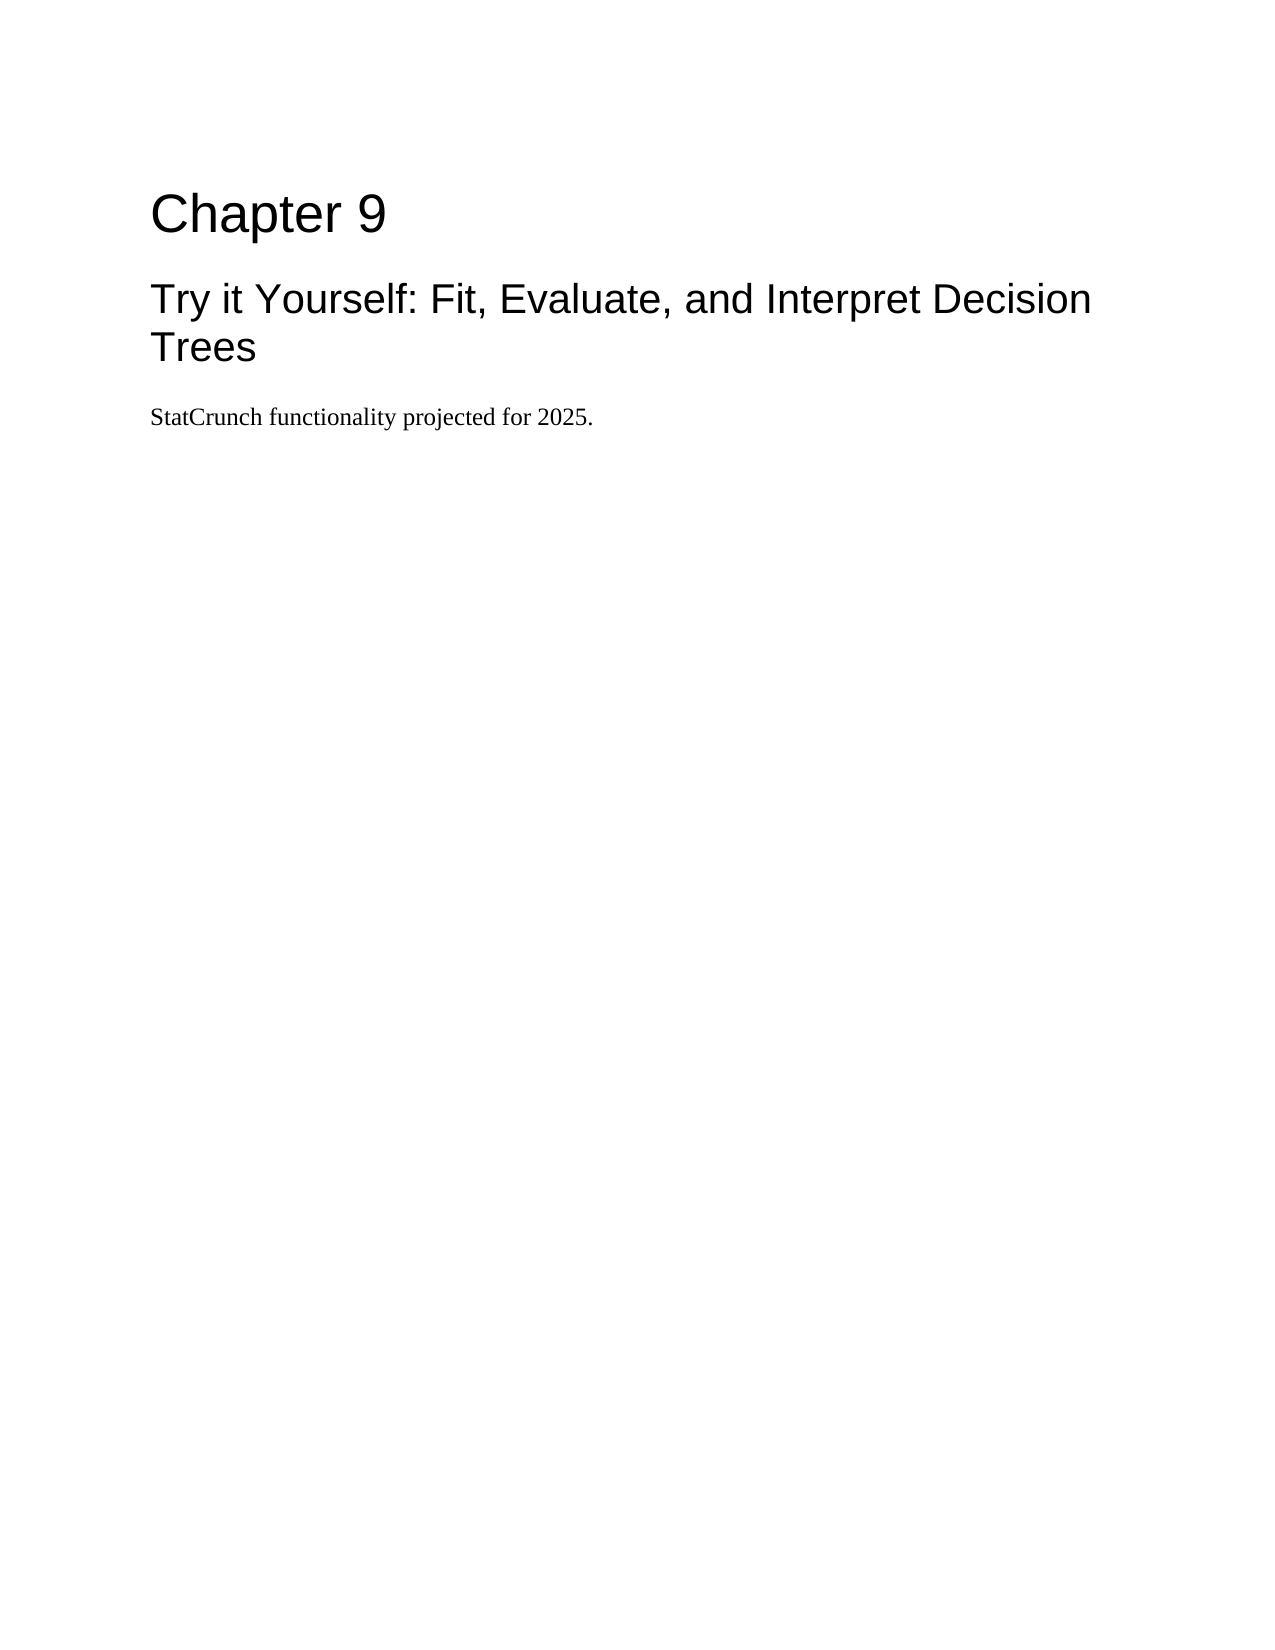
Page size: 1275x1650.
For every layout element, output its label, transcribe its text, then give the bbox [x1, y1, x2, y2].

title Chapter 9 [150, 181, 1125, 243]
subtitle Try it Yourself: Fit, Evaluate, and Interpret Decision Trees [150, 275, 1125, 371]
text StatCrunch functionality projected for 2025. [150, 402, 1125, 431]
